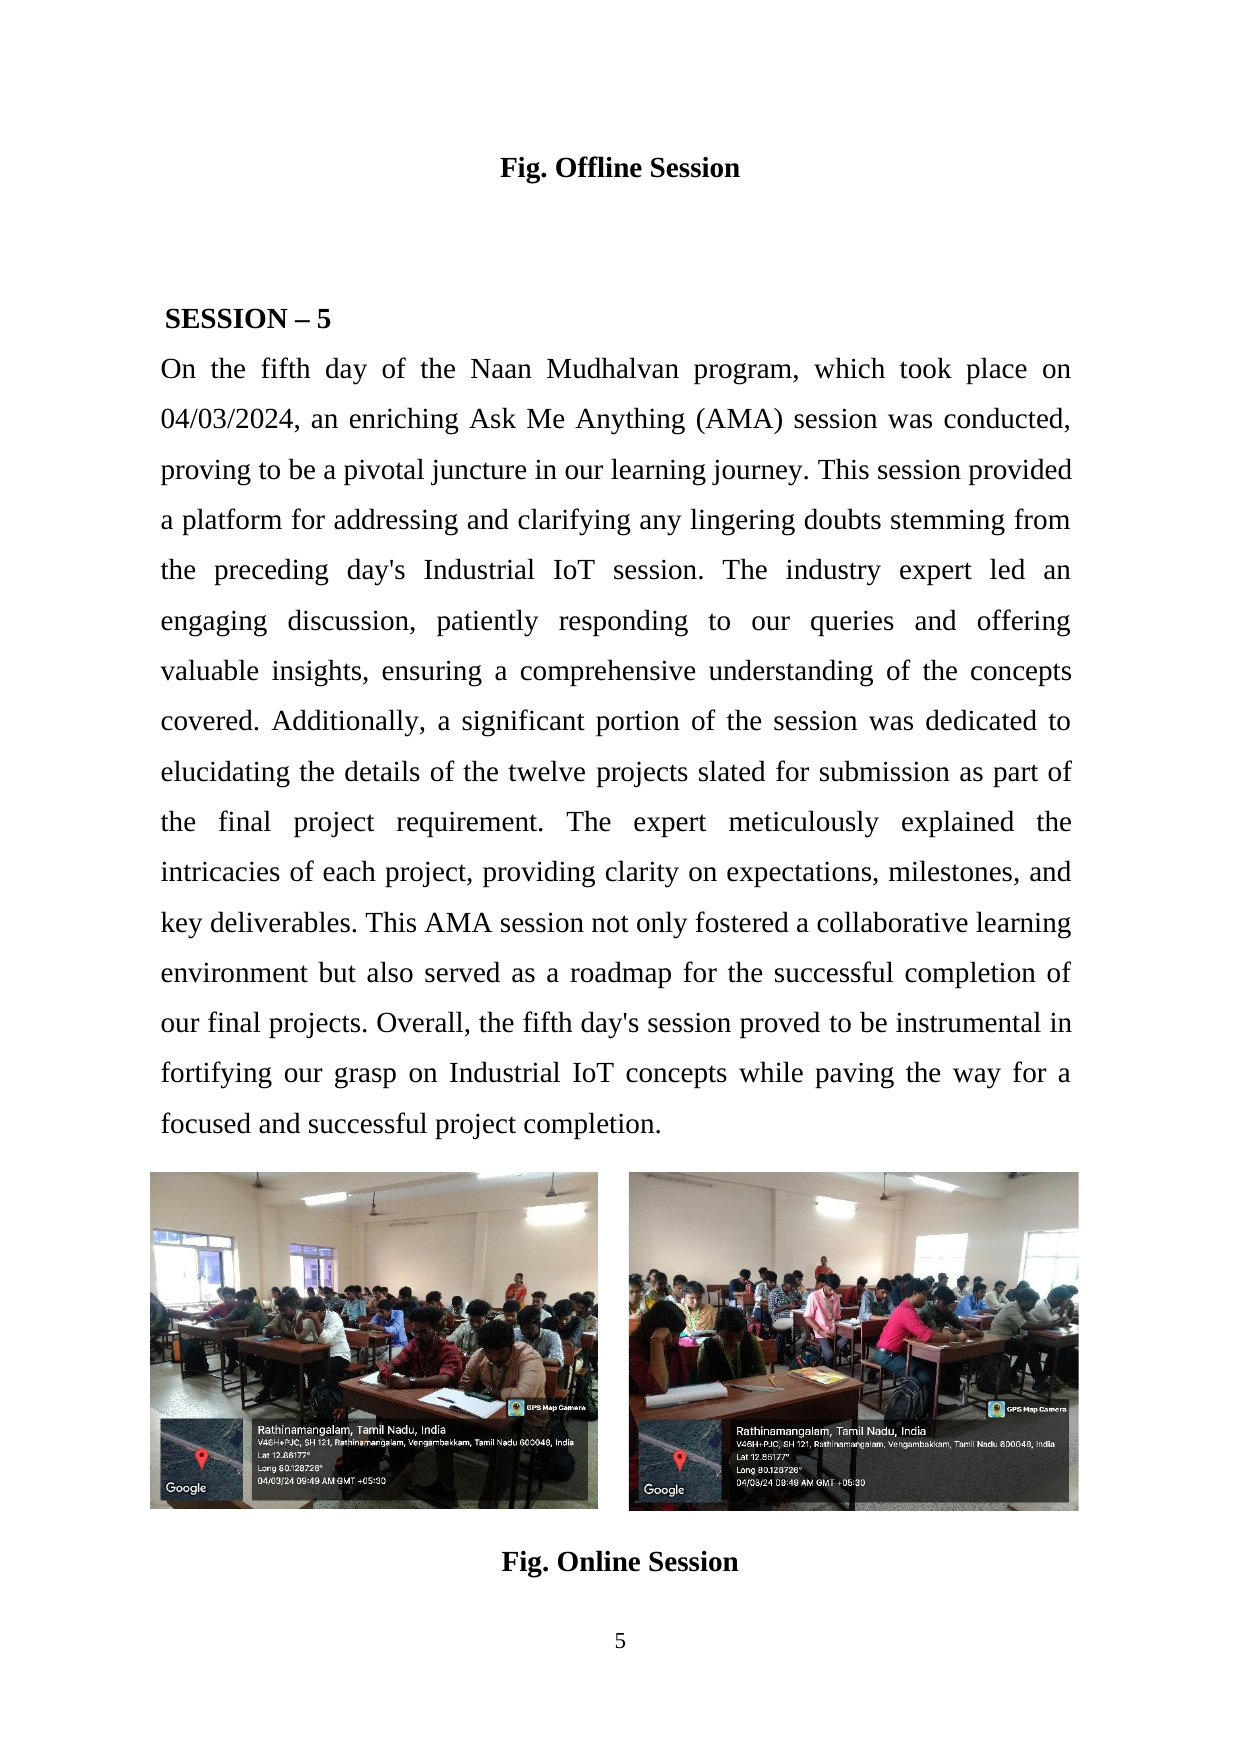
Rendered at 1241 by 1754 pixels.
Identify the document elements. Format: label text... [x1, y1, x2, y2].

text Fig. Online Session [150, 1544, 1090, 1577]
text On the fifth day of the Naan Mudhalvan program, which took place on 04/03/2024, an enriching Ask Me Anything (AMA) session was conducted, proving to be a pivotal juncture in our learning journey. This session provided a platform for addressing and clarifying any lingering doubts stemming from the preceding day's Industrial IoT session. The industry expert led an engaging discussion, patiently responding to our queries and offering valuable insights, ensuring a comprehensive understanding of the concepts covered. Additionally, a significant portion of the session was dedicated to elucidating the details of the twelve projects slated for submission as part of the final project requirement. The expert meticulously explained the intricacies of each project, providing clarity on expectations, milestones, and key deliverables. This AMA session not only fostered a collaborative learning environment but also served as a roadmap for the successful completion of our final projects. Overall, the fifth day's session proved to be instrumental in fortifying our grasp on Industrial IoT concepts while paving the way for a focused and successful project completion. [160, 351, 1072, 1139]
text Fig. Offline Session [150, 150, 1090, 183]
picture [150, 1172, 598, 1509]
text SESSION – 5 [150, 301, 1090, 334]
picture [628, 1172, 1079, 1511]
